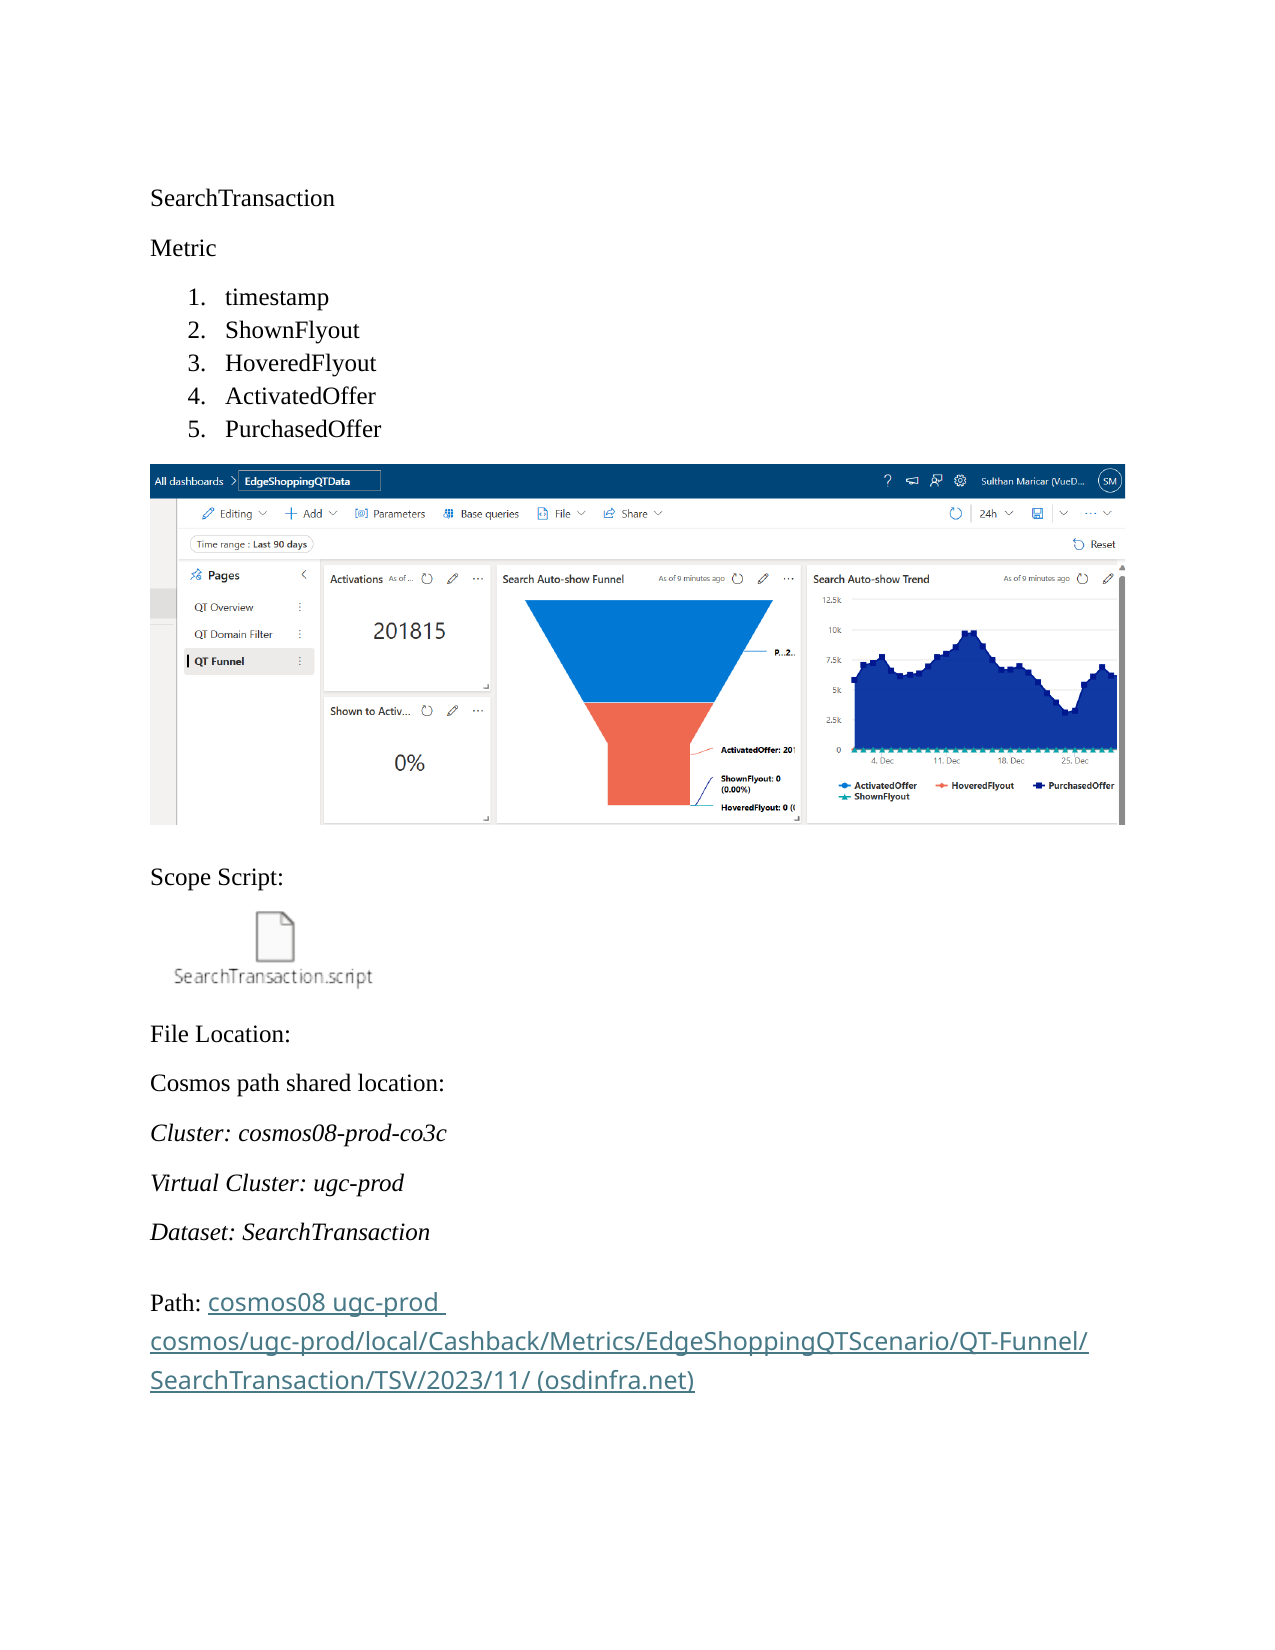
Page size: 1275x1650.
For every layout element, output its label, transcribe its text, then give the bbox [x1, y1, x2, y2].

text SearchTransaction [150, 150, 1125, 212]
text Cosmos path shared location: [150, 1068, 1125, 1097]
list timestamp [187, 282, 1125, 311]
text Cluster: cosmos08-prod-co3c [150, 1118, 1125, 1147]
picture [150, 464, 1125, 825]
text File Location: [150, 1019, 1125, 1047]
text Scope Script: [150, 825, 1125, 891]
list PurchasedOffer [187, 414, 1125, 443]
text Dataset: SearchTransaction Path: cosmos08 ugc-prod cosmos/ugc-prod/local/Cashback/Metrics/EdgeShoppingQTScenario/QT-Funnel/SearchTransaction/TSV/2023/11/ (osdinfra.net) [150, 1217, 1125, 1397]
list HoveredFlyout [187, 348, 1125, 377]
list ShownFlyout [187, 315, 1125, 344]
list ActivatedOffer [187, 381, 1125, 410]
text Virtual Cluster: ugc-prod [150, 1168, 1125, 1196]
text Metric [150, 233, 1125, 261]
